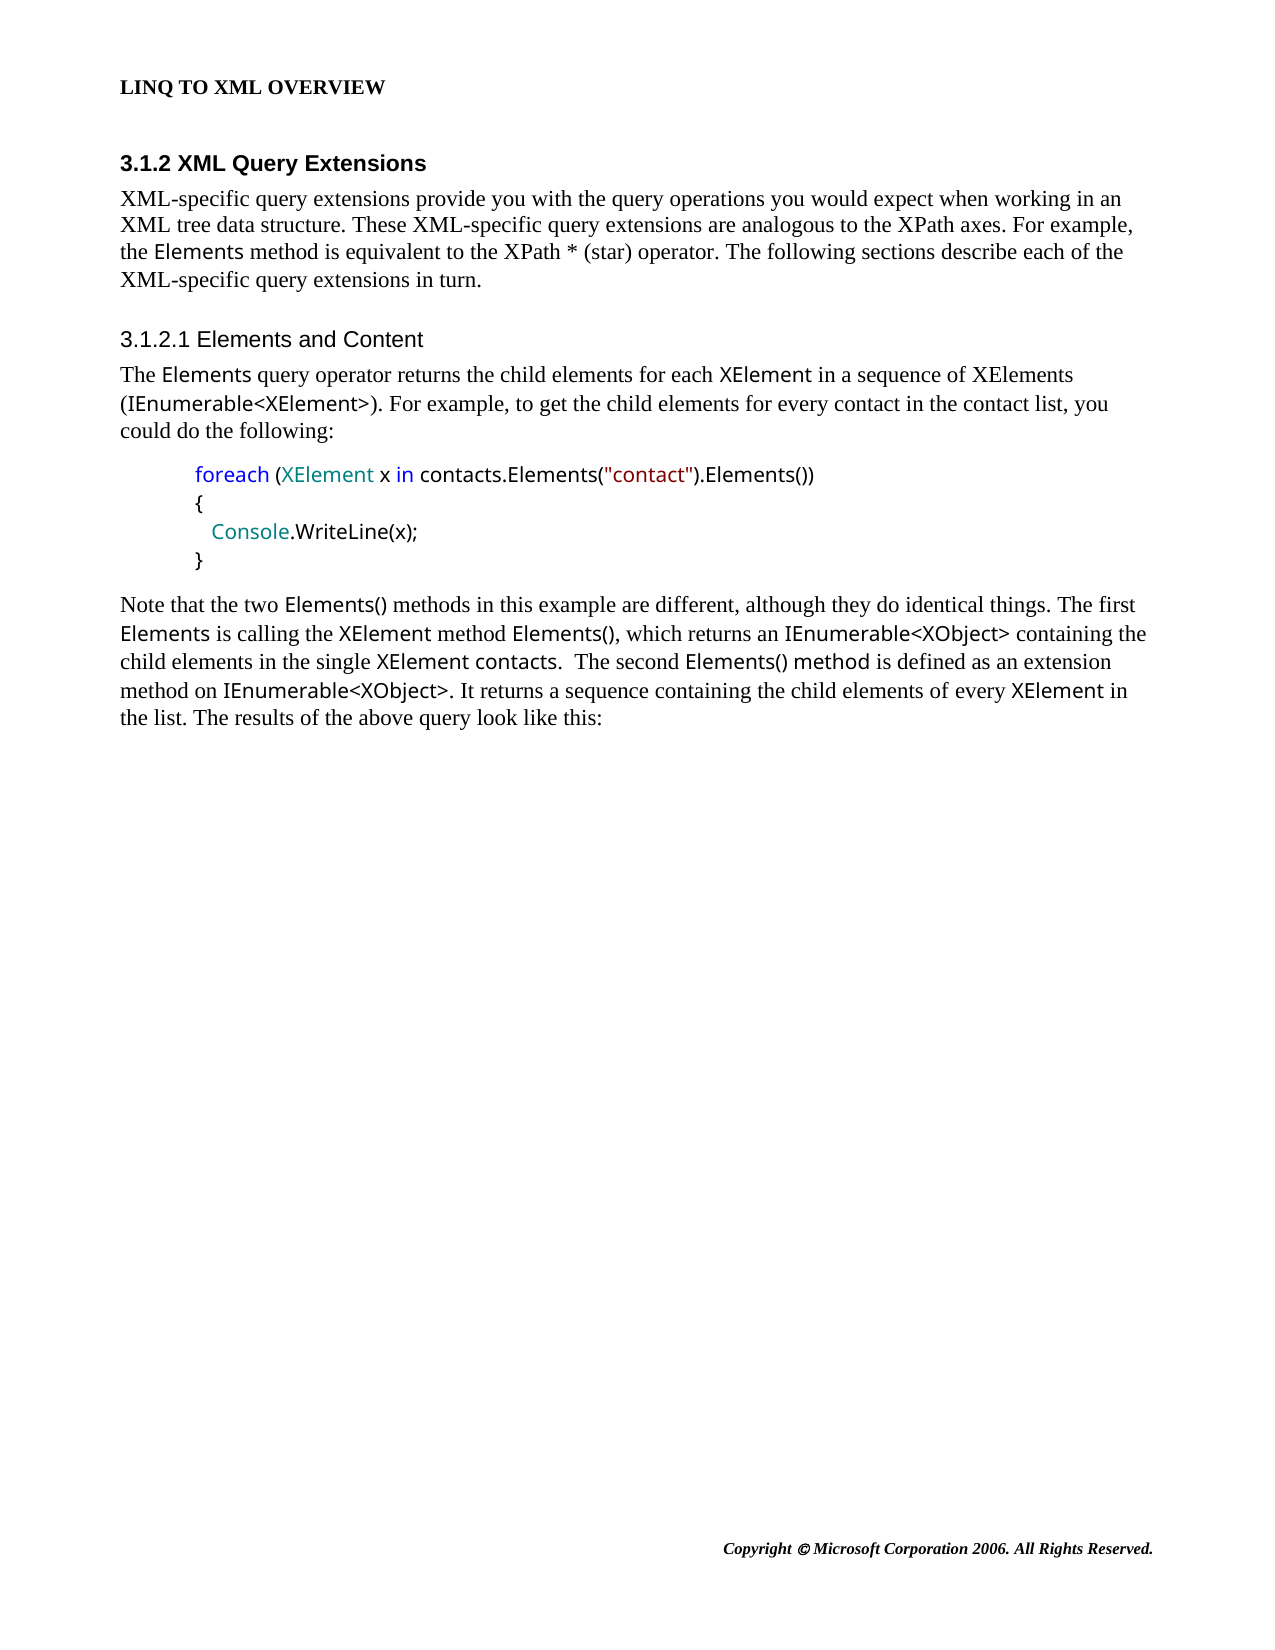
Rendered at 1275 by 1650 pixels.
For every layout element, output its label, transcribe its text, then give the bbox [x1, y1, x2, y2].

text XML-specific query extensions provide you with the query operations you would expect when working in an XML tree data structure. These XML-specific query extensions are analogous to the XPath axes. For example, the Elements method is equivalent to the XPath * (star) operator. The following sections describe each of the XML-specific query extensions in turn. [120, 185, 1155, 292]
subtitle Elements and Content [120, 326, 1155, 352]
text The Elements query operator returns the child elements for each XElement in a sequence of XElements (IEnumerable<XElement>). For example, to get the child elements for every contact in the contact list, you could do the following: [120, 360, 1155, 443]
subtitle XML Query Extensions [120, 150, 1155, 176]
text Note that the two Elements() methods in this example are different, although they do identical things. The first Elements is calling the XElement method Elements(), which returns an IEnumerable<XObject> containing the child elements in the single XElement contacts. The second Elements() method is defined as an extension method on IEnumerable<XObject>. It returns a sequence containing the child elements of every XElement in the list. The results of the above query look like this: [120, 591, 1155, 731]
text foreach (XElement x in contacts.Elements("contact").Elements()) { Console.WriteLine(x); } [195, 460, 1155, 574]
